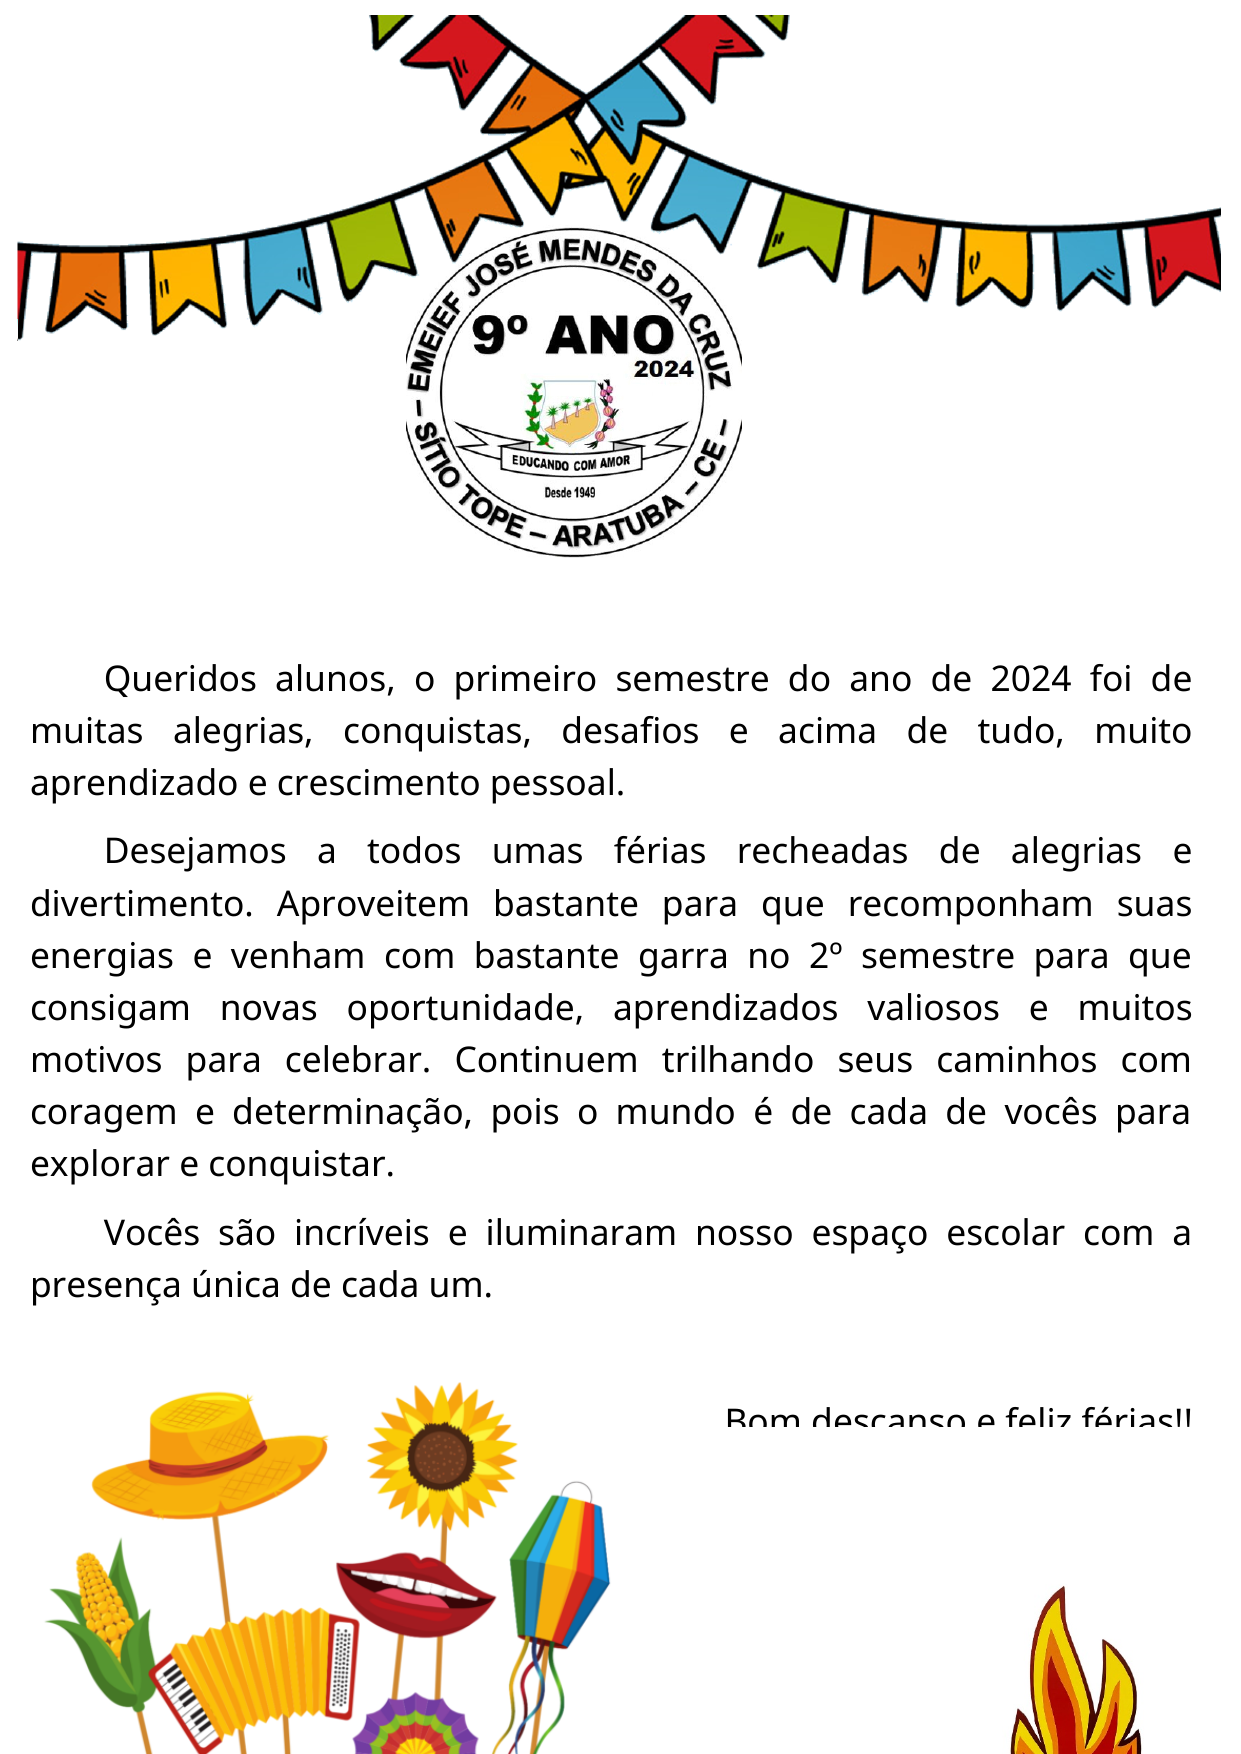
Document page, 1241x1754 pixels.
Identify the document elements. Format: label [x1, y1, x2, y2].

picture [36, 1379, 617, 1754]
picture [14, 14, 1226, 561]
picture [967, 1581, 1199, 1754]
